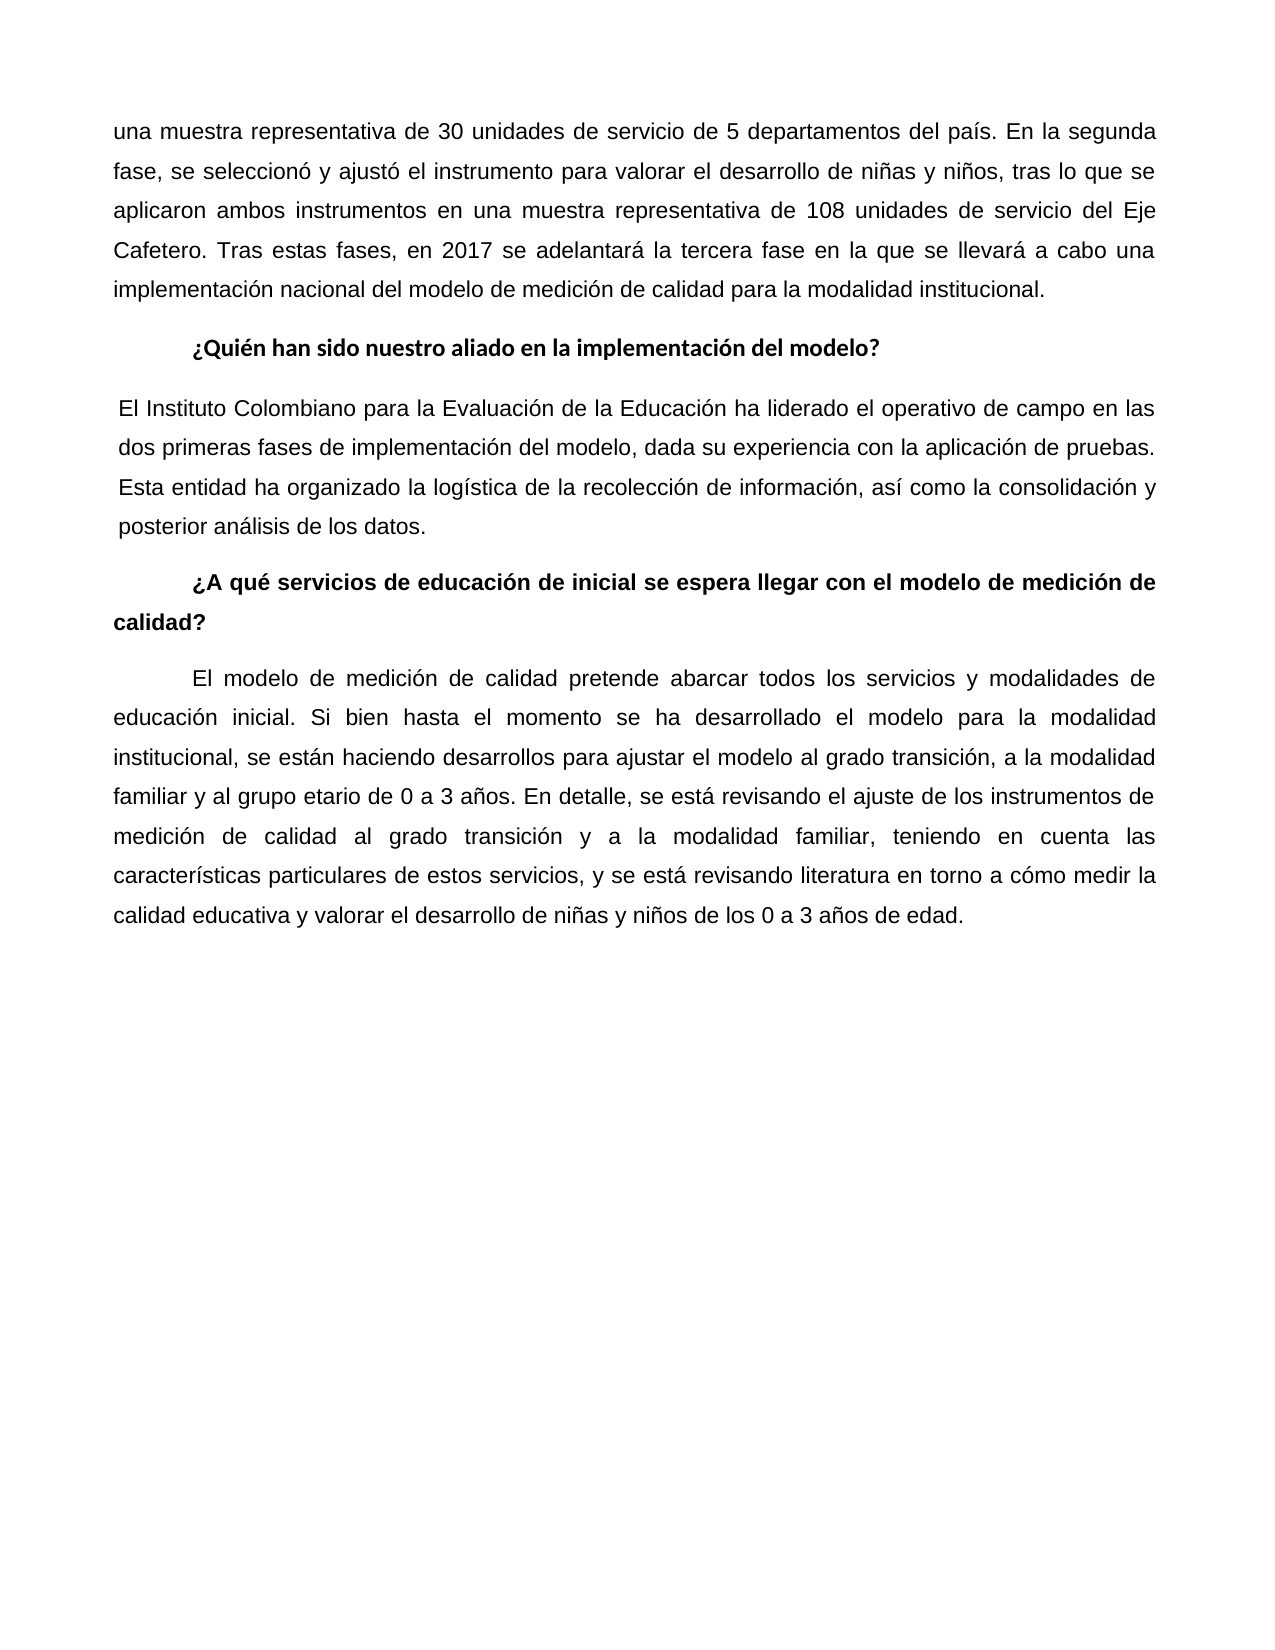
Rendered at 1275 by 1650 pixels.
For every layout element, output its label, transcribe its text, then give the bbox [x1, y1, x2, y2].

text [113, 118, 1157, 302]
text El modelo de medición de calidad pretende abarcar todos los servicios y modalidades de educación inicial. Si bien hasta el momento se ha desarrollado el modelo para la modalidad institucional, se están haciendo desarrollos para ajustar el modelo al grado transición, a la modalidad familiar y al grupo etario de 0 a 3 años. En detalle, se está revisando el ajuste de los instrumentos de medición de calidad al grado transición y a la modalidad familiar, teniendo en cuenta las características particulares de estos servicios, y se está revisando literatura en torno a cómo medir la calidad educativa y valorar el desarrollo de niñas y niños de los 0 a 3 años de edad. [113, 665, 1157, 928]
text El Instituto Colombiano para la Evaluación de la Educación ha liderado el operativo de campo en las dos primeras fases de implementación del modelo, dada su experiencia con la aplicación de pruebas. Esta entidad ha organizado la logística de la recolección de información, así como la consolidación y posterior análisis de los datos. [118, 394, 1157, 539]
text ¿A qué servicios de educación de inicial se espera llegar con el modelo de medición de calidad? [113, 569, 1157, 635]
text ¿Quién han sido nuestro aliado en la implementación del modelo? [113, 332, 1157, 363]
